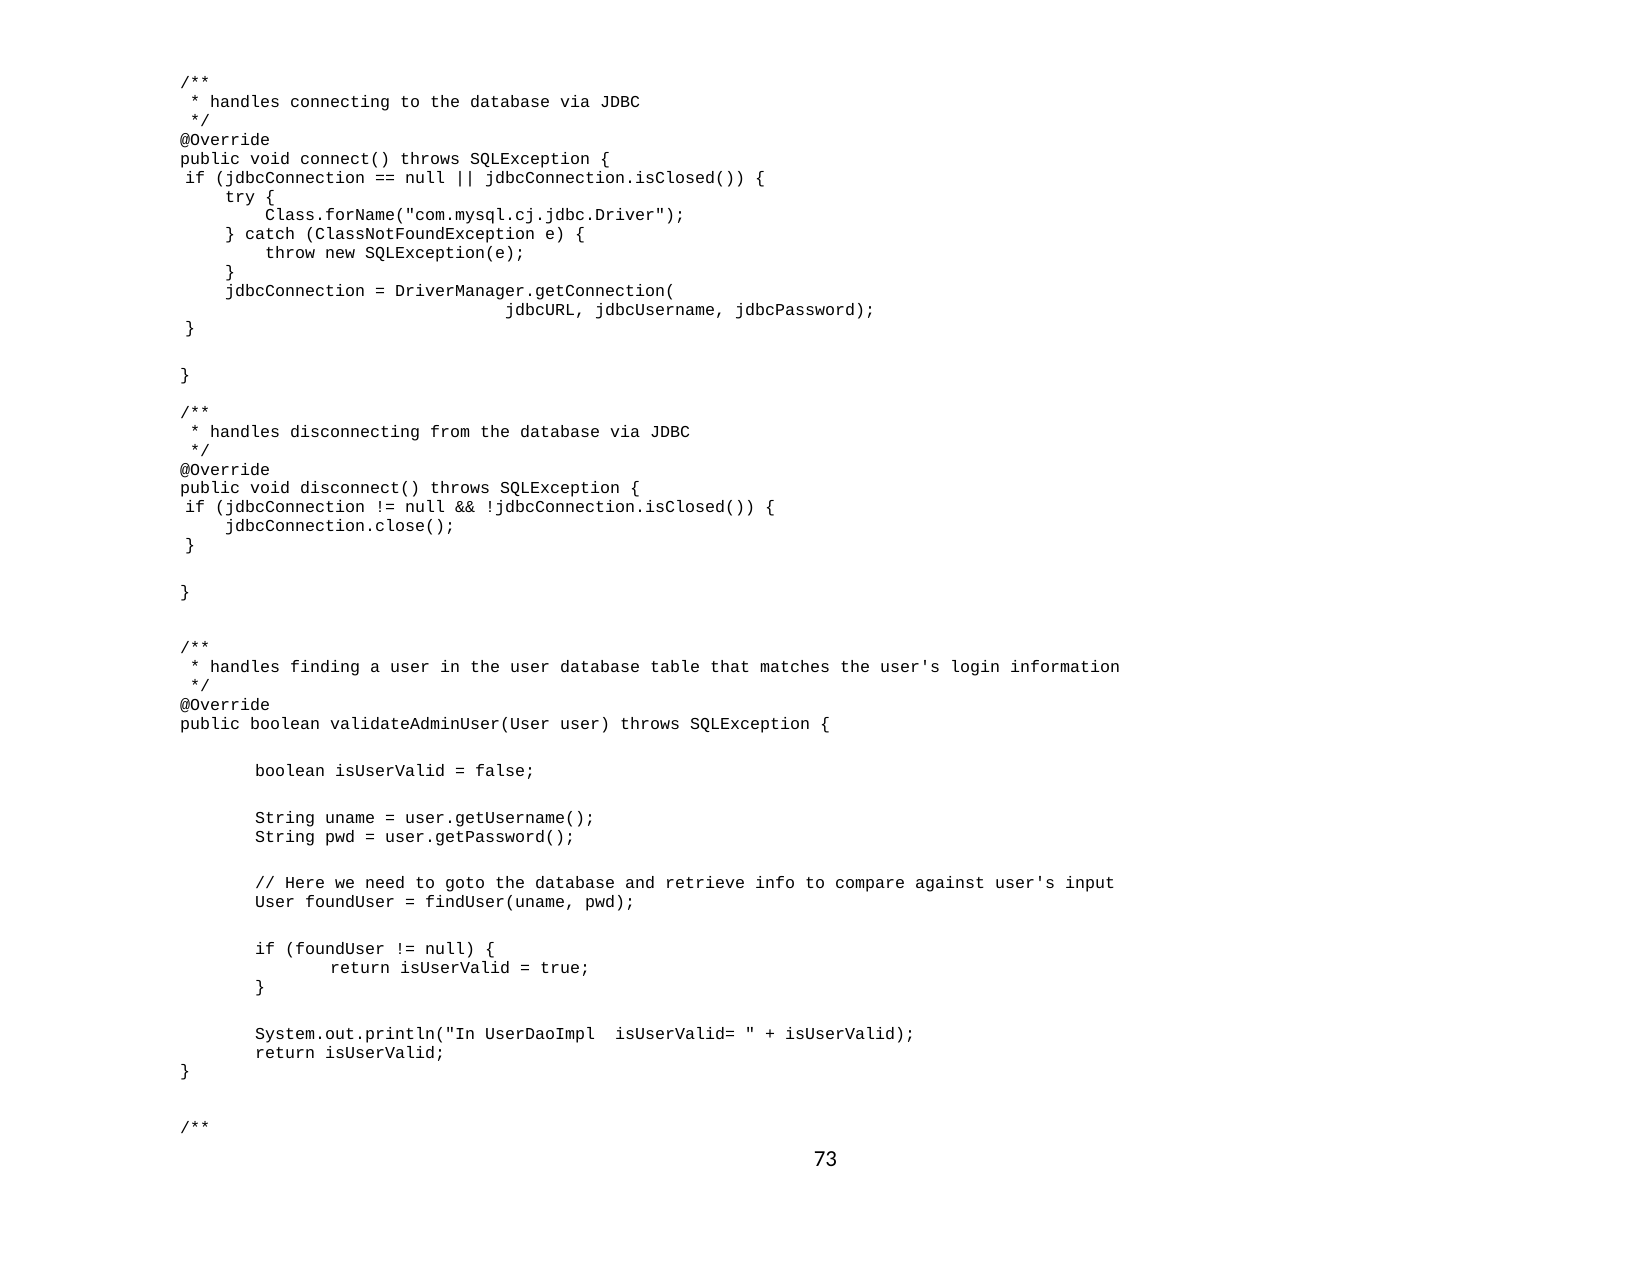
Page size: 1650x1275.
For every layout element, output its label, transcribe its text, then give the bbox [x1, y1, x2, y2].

text // Here we need to goto the database and retrieve info to compare against user's input [105, 875, 1545, 894]
text return isUserValid = true; [105, 959, 1545, 978]
text jdbcURL, jdbcUsername, jdbcPassword); [105, 301, 1545, 320]
text public void connect() throws SQLException { [105, 150, 1545, 169]
text throw new SQLException(e); [105, 245, 1545, 263]
text public void disconnect() throws SQLException { [105, 480, 1545, 499]
text } [105, 583, 1545, 602]
text } [105, 537, 1545, 556]
text /** [105, 1119, 1545, 1138]
text } [105, 367, 1545, 386]
text } catch (ClassNotFoundException e) { [105, 226, 1545, 245]
text String pwd = user.getPassword(); [105, 828, 1545, 847]
text try { [105, 188, 1545, 207]
text /** [105, 405, 1545, 423]
text } [105, 320, 1545, 339]
text } [105, 1063, 1545, 1082]
text */ [105, 678, 1545, 697]
text if (jdbcConnection != null && !jdbcConnection.isClosed()) { [105, 499, 1545, 518]
text public boolean validateAdminUser(User user) throws SQLException { [105, 716, 1545, 734]
text * handles finding a user in the user database table that matches the user's login information [105, 659, 1545, 678]
text jdbcConnection.close(); [105, 518, 1545, 537]
text if (foundUser != null) { [105, 941, 1545, 959]
text String uname = user.getUsername(); [105, 809, 1545, 828]
text if (jdbcConnection == null || jdbcConnection.isClosed()) { [105, 169, 1545, 188]
text */ [105, 113, 1545, 132]
text /** [105, 75, 1545, 94]
text @Override [105, 132, 1545, 150]
text @Override [105, 461, 1545, 480]
text /** [105, 640, 1545, 659]
text return isUserValid; [105, 1044, 1545, 1063]
text */ [105, 442, 1545, 461]
text } [105, 978, 1545, 997]
text boolean isUserValid = false; [105, 762, 1545, 781]
text @Override [105, 697, 1545, 716]
text * handles connecting to the database via JDBC [105, 94, 1545, 113]
text System.out.println("In UserDaoImpl isUserValid= " + isUserValid); [105, 1025, 1545, 1044]
text User foundUser = findUser(uname, pwd); [105, 894, 1545, 913]
text Class.forName("com.mysql.cj.jdbc.Driver"); [105, 207, 1545, 226]
text jdbcConnection = DriverManager.getConnection( [105, 282, 1545, 301]
text * handles disconnecting from the database via JDBC [105, 423, 1545, 442]
text } [105, 263, 1545, 282]
